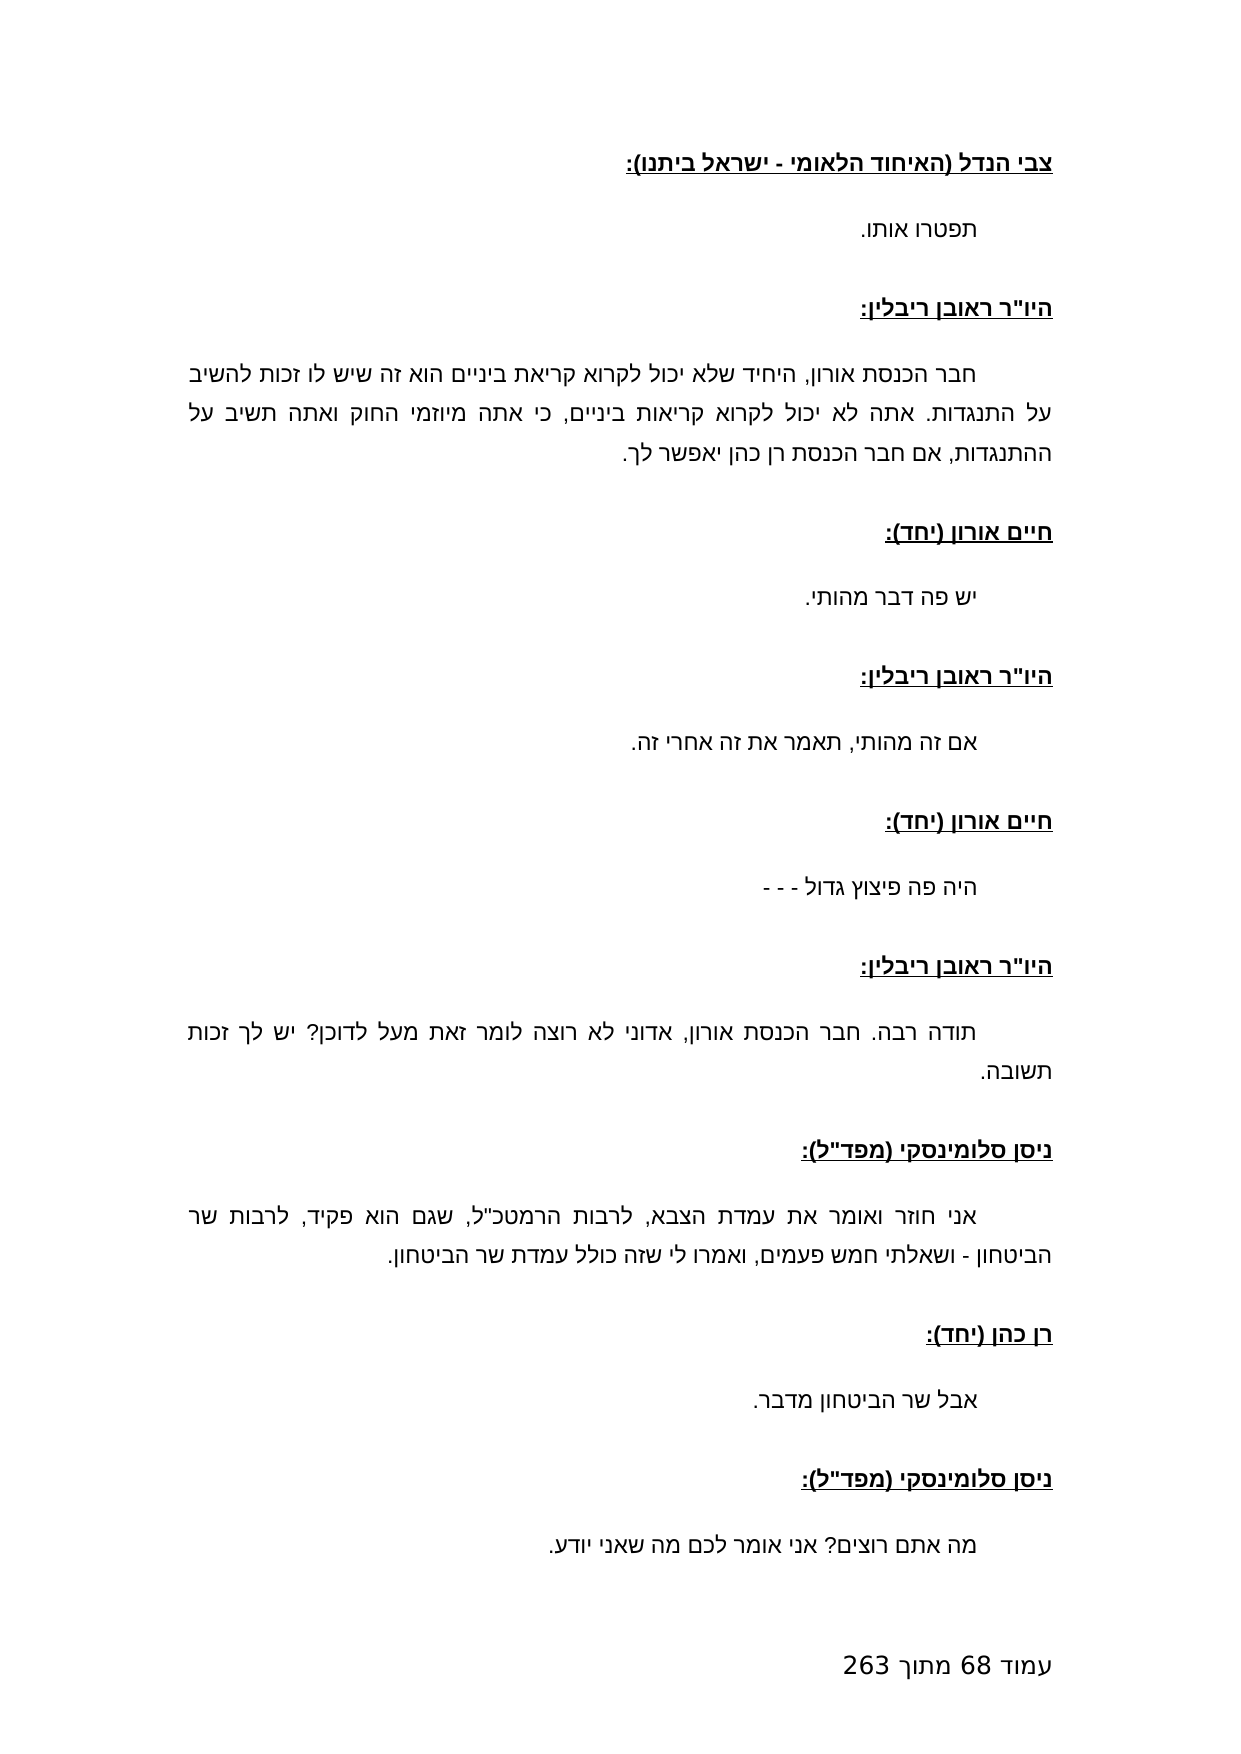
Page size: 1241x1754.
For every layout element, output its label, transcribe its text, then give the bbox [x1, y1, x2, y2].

text אם זה מהותי, תאמר את זה אחרי זה. [187, 729, 1053, 756]
text היו"ר ראובן ריבלין: [187, 295, 1053, 321]
text היו"ר ראובן ריבלין: [187, 953, 1053, 979]
text חבר הכנסת אורון, היחיד שלא יכול לקרוא קריאת ביניים הוא זה שיש לו זכות להשיב על התנגדות. אתה לא יכול לקרוא קריאות ביניים, כי אתה מיוזמי החוק ואתה תשיב על ההתנגדות, אם חבר הכנסת רן כהן יאפשר לך. [187, 361, 1053, 466]
text רן כהן (יחד): [187, 1321, 1053, 1348]
text צבי הנדל (האיחוד הלאומי - ישראל ביתנו): [187, 150, 1053, 176]
text ניסן סלומינסקי (מפד"ל): [187, 1137, 1053, 1163]
text יש פה דבר מהותי. [187, 584, 1053, 611]
text חיים אורון (יחד): [187, 518, 1053, 545]
text תודה רבה. חבר הכנסת אורון, אדוני לא רוצה לומר זאת מעל לדוכן? יש לך זכות תשובה. [187, 1019, 1053, 1084]
text מה אתם רוצים? אני אומר לכם מה שאני יודע. [187, 1532, 1053, 1558]
text אבל שר הביטחון מדבר. [187, 1387, 1053, 1414]
text חיים אורון (יחד): [187, 808, 1053, 834]
text היה פה פיצוץ גדול - - - [187, 874, 1053, 900]
text אני חוזר ואומר את עמדת הצבא, לרבות הרמטכ"ל, שגם הוא פקיד, לרבות שר הביטחון - ושאלתי חמש פעמים, ואמרו לי שזה כולל עמדת שר הביטחון. [187, 1203, 1053, 1269]
text היו"ר ראובן ריבלין: [187, 663, 1053, 690]
text תפטרו אותו. [187, 216, 1053, 242]
text ניסן סלומינסקי (מפד"ל): [187, 1466, 1053, 1493]
